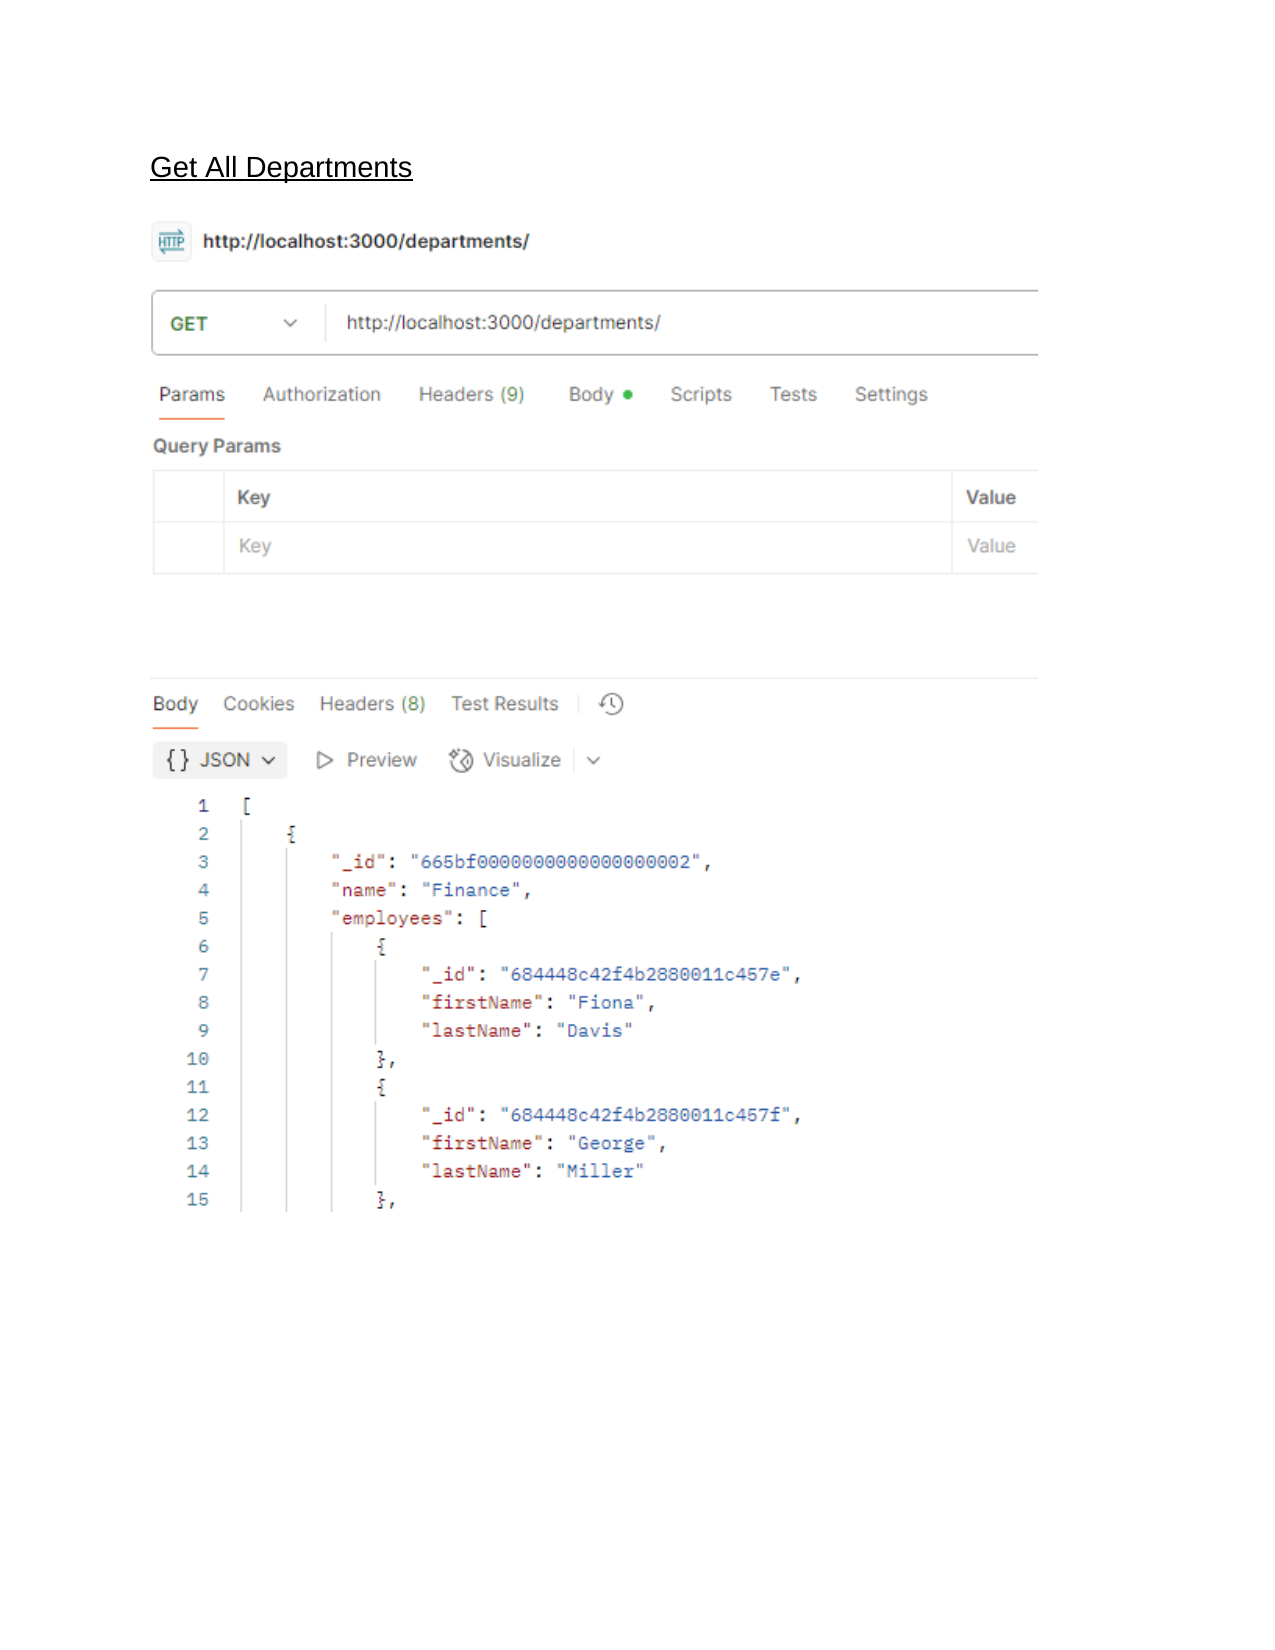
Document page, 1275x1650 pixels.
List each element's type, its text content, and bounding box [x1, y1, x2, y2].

text Get All Departments [150, 150, 1125, 183]
picture [150, 209, 1039, 1212]
